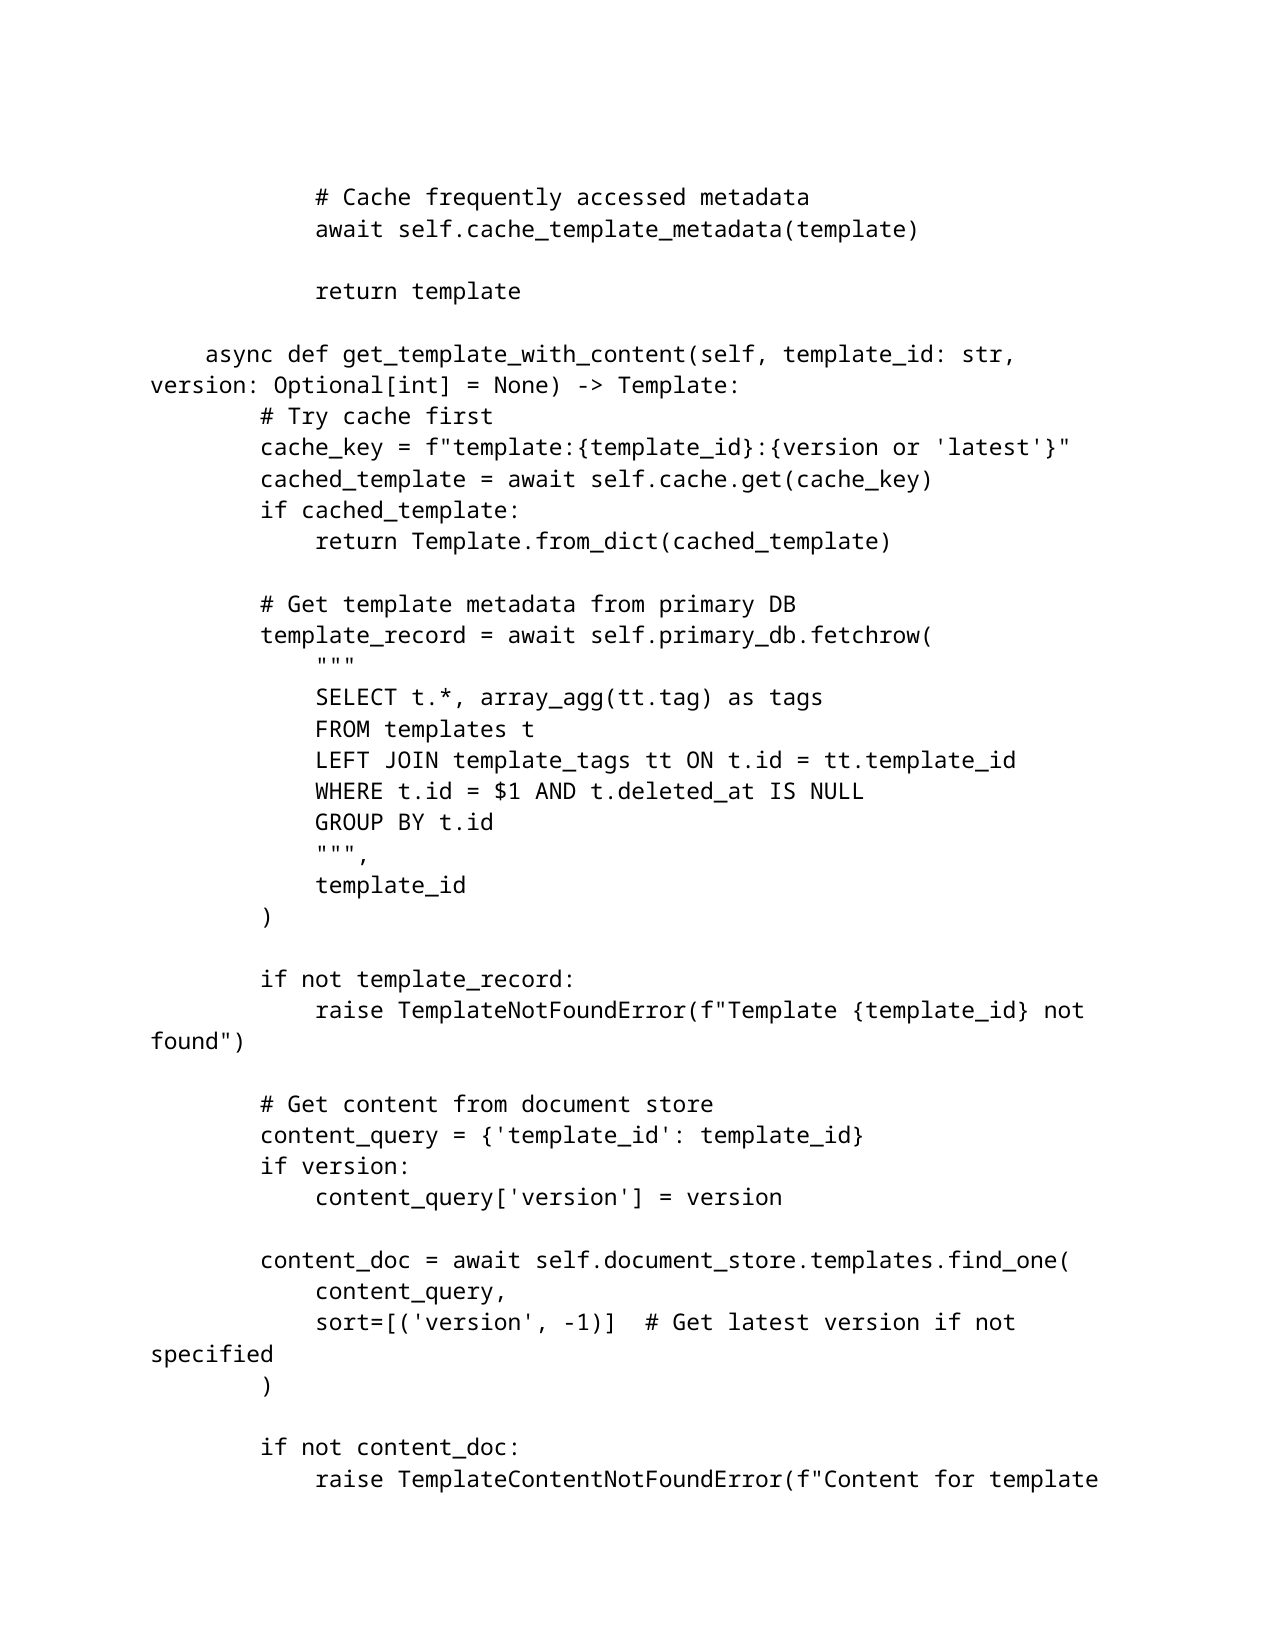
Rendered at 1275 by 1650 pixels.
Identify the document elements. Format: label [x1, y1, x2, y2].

text [150, 150, 1125, 1494]
